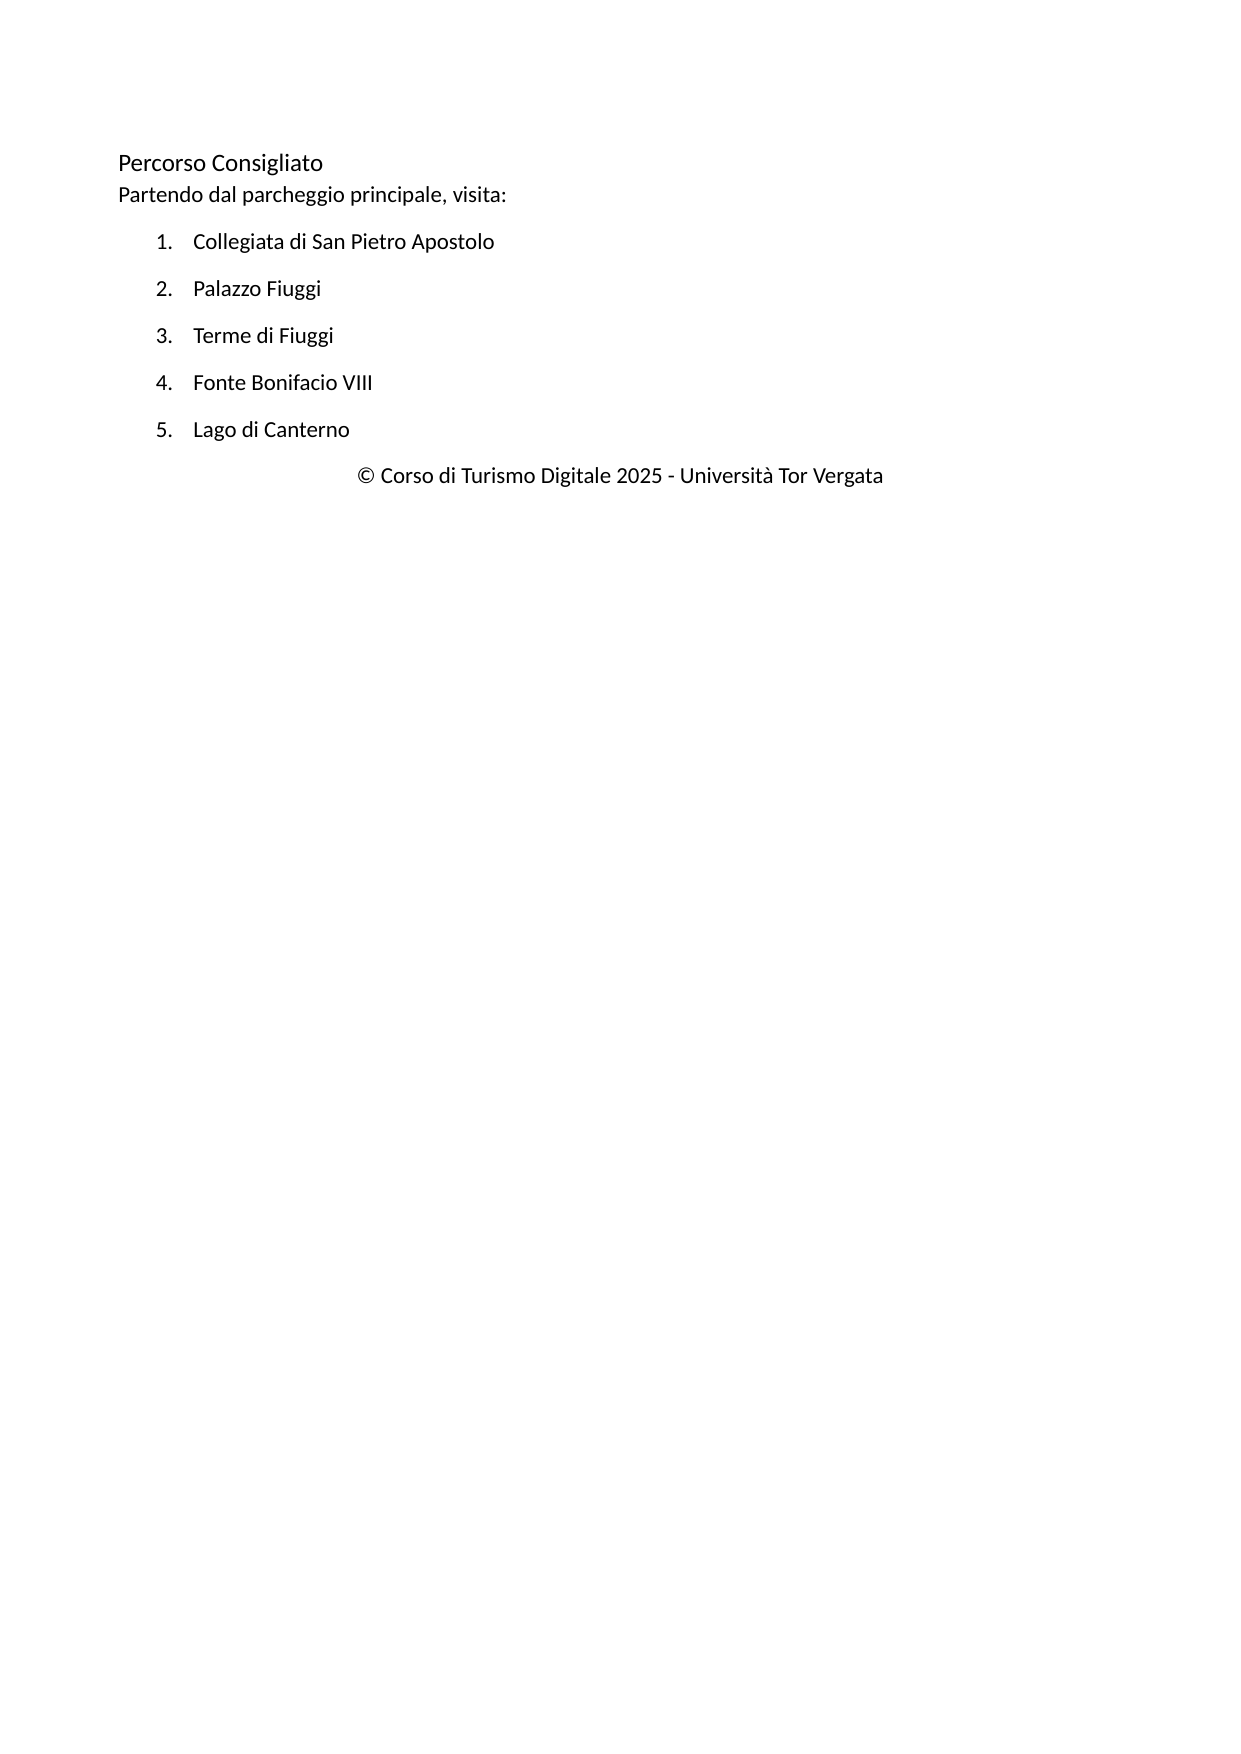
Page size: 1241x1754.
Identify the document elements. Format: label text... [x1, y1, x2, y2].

list Collegiata di San Pietro Apostolo [156, 227, 1122, 255]
text © Corso di Turismo Digitale 2025 - Università Tor Vergata [118, 462, 1122, 489]
list Terme di Fiuggi [156, 321, 1122, 349]
list Palazzo Fiuggi [156, 274, 1122, 302]
text Percorso Consigliato Partendo dal parcheggio principale, visita: [118, 148, 1122, 208]
list Fonte Bonifacio VIII [156, 368, 1122, 396]
list Lago di Canterno [156, 415, 1122, 443]
